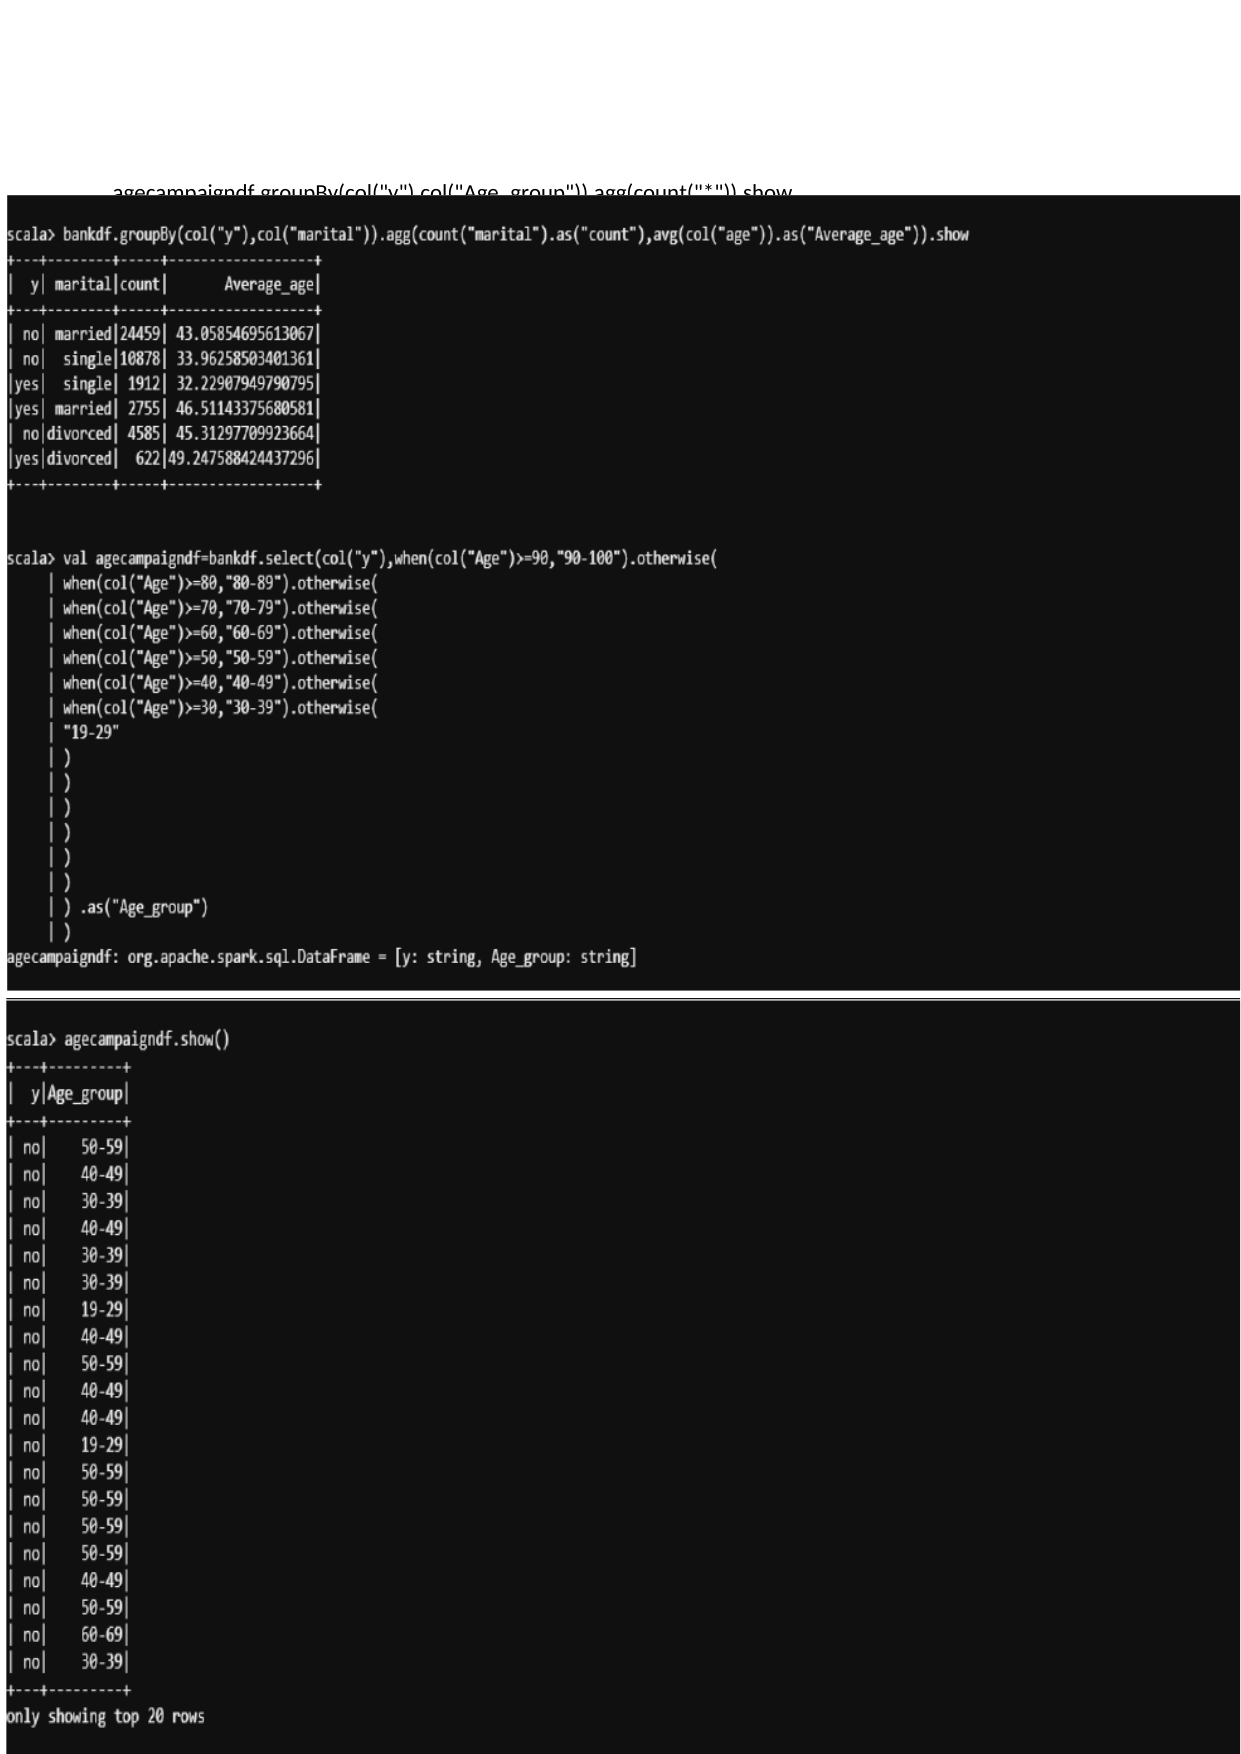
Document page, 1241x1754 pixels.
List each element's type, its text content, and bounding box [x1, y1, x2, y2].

text agecampaigndf.groupBy(col("y"),col("Age_group")).agg(count("*")).show [112, 178, 1128, 195]
picture [6, 195, 1241, 992]
picture [6, 998, 1241, 1754]
